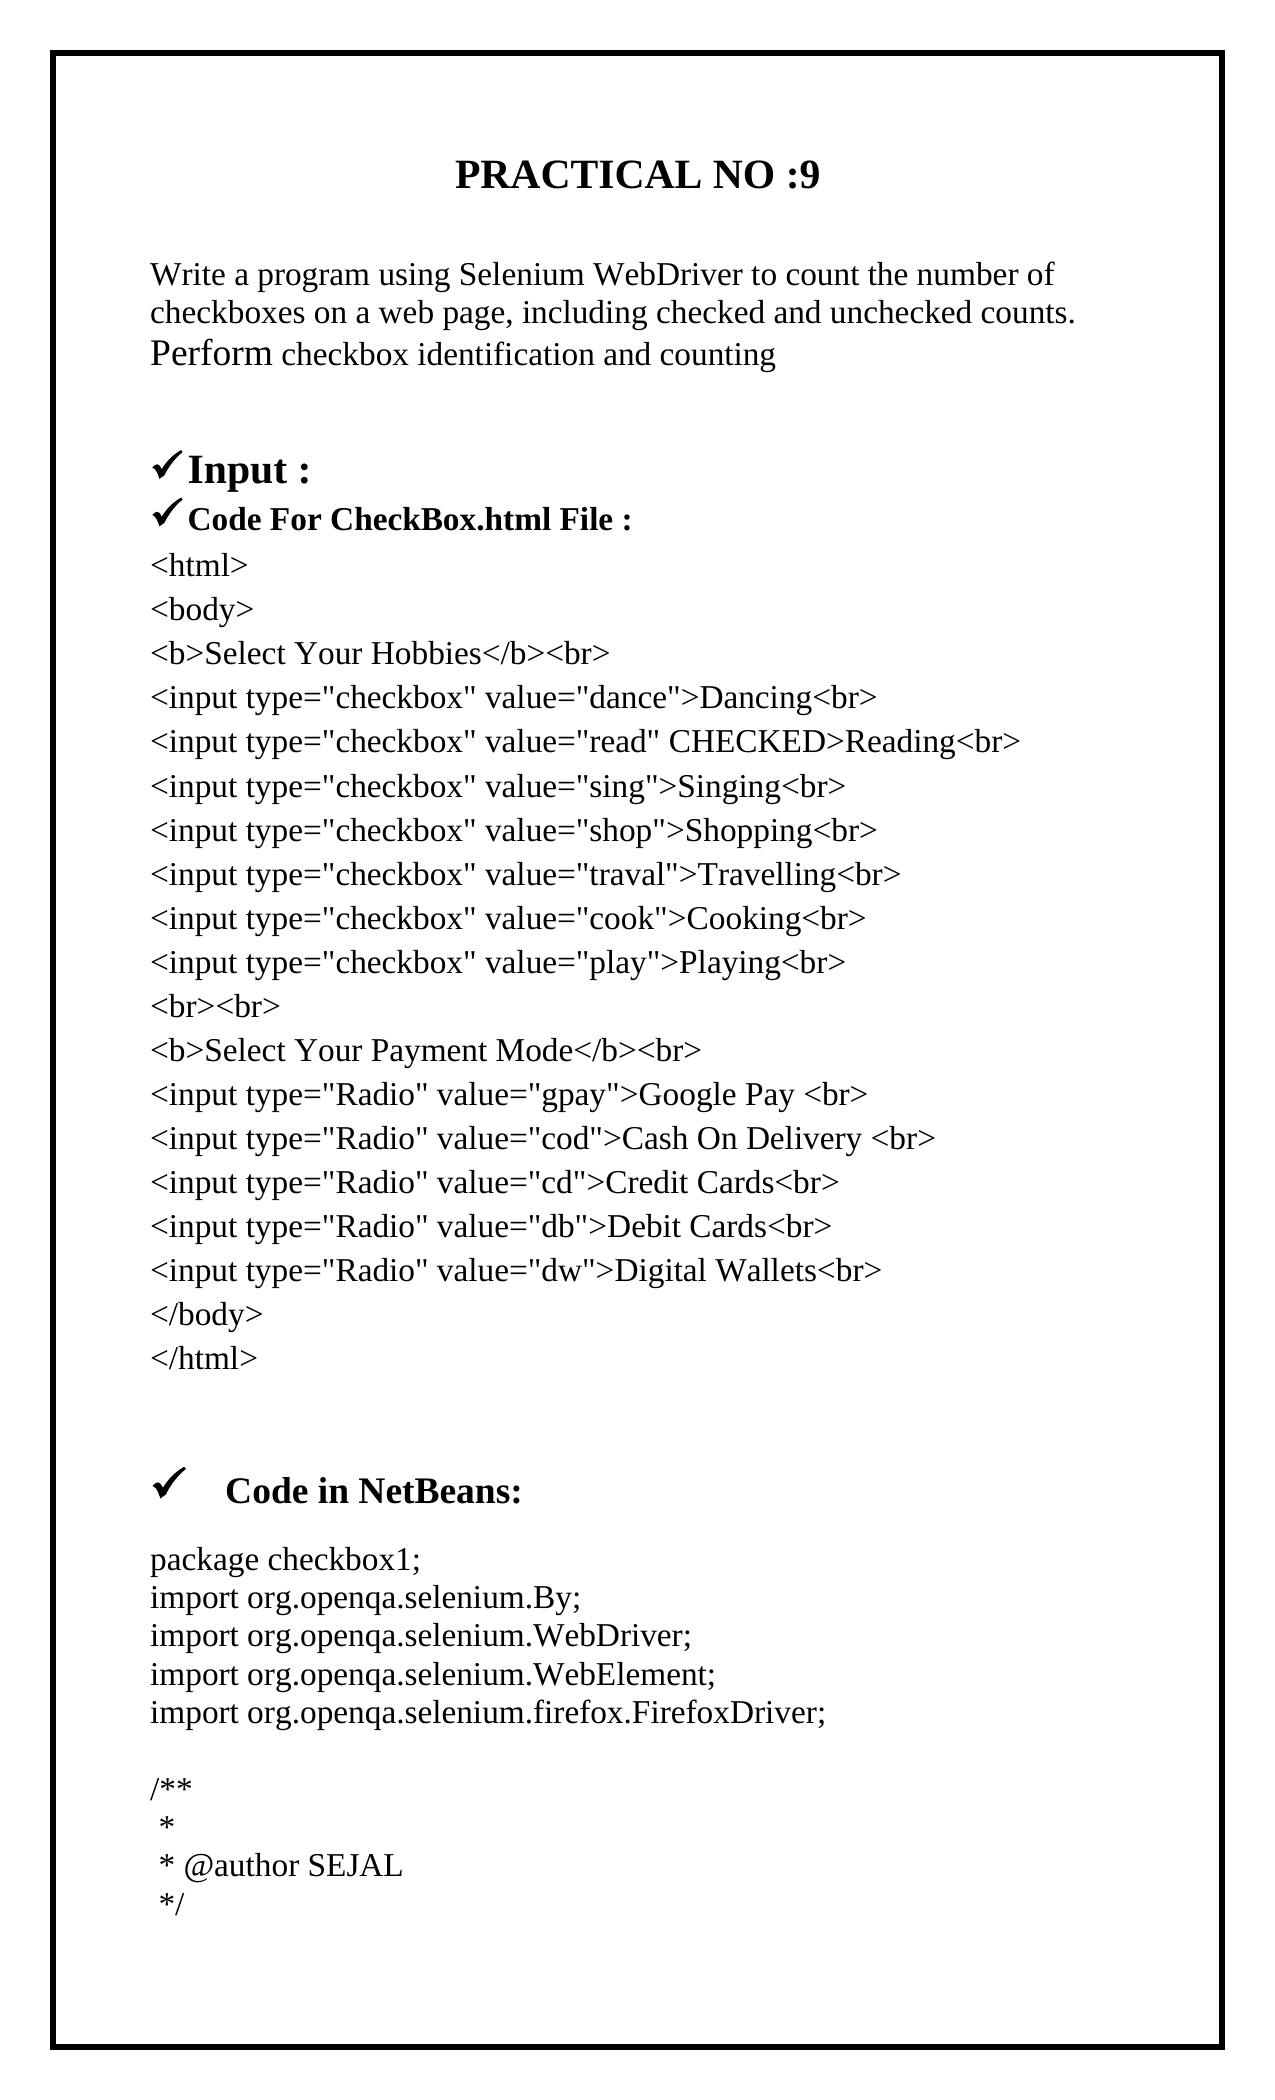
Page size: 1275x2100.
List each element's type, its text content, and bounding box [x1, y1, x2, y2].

text <b>Select Your Payment Mode</b><br> [150, 1030, 1125, 1068]
text <input type="Radio" value="db">Debit Cards<br> [150, 1206, 1125, 1245]
text <input type="checkbox" value="dance">Dancing<br> [150, 678, 1125, 716]
text PRACTICAL NO :9 [150, 150, 1125, 198]
list Code in NetBeans: [150, 1468, 1125, 1513]
list Input : [150, 444, 1125, 492]
text /** [150, 1769, 1125, 1807]
text </html> [150, 1339, 1125, 1377]
text import org.openqa.selenium.firefox.FirefoxDriver; [150, 1692, 1125, 1730]
list Code For CheckBox.html File : [150, 499, 1125, 539]
text * [150, 1807, 1125, 1845]
text <input type="Radio" value="cod">Cash On Delivery <br> [150, 1118, 1125, 1157]
text <input type="Radio" value="gpay">Google Pay <br> [150, 1074, 1125, 1113]
text </body> [150, 1294, 1125, 1333]
text <br><br> [150, 986, 1125, 1024]
text <input type="checkbox" value="shop">Shopping<br> [150, 810, 1125, 848]
text <input type="checkbox" value="traval">Travelling<br> [150, 854, 1125, 892]
text <body> [150, 589, 1125, 628]
text Write a program using Selenium WebDriver to count the number of checkboxes on a web page, including checked and unchecked counts. Perform checkbox identification and counting [150, 254, 1125, 374]
text <input type="Radio" value="cd">Credit Cards<br> [150, 1162, 1125, 1201]
text <input type="checkbox" value="cook">Cooking<br> [150, 898, 1125, 936]
text package checkbox1; [150, 1539, 1125, 1577]
text <b>Select Your Hobbies</b><br> [150, 634, 1125, 672]
text import org.openqa.selenium.By; [150, 1577, 1125, 1615]
text import org.openqa.selenium.WebDriver; [150, 1615, 1125, 1654]
text */ [150, 1884, 1125, 1922]
text <input type="checkbox" value="sing">Singing<br> [150, 766, 1125, 804]
text <input type="checkbox" value="read" CHECKED>Reading<br> [150, 722, 1125, 760]
text <html> [150, 546, 1125, 584]
text <input type="checkbox" value="play">Playing<br> [150, 942, 1125, 980]
text import org.openqa.selenium.WebElement; [150, 1654, 1125, 1692]
text <input type="Radio" value="dw">Digital Wallets<br> [150, 1251, 1125, 1289]
text * @author SEJAL [150, 1845, 1125, 1884]
